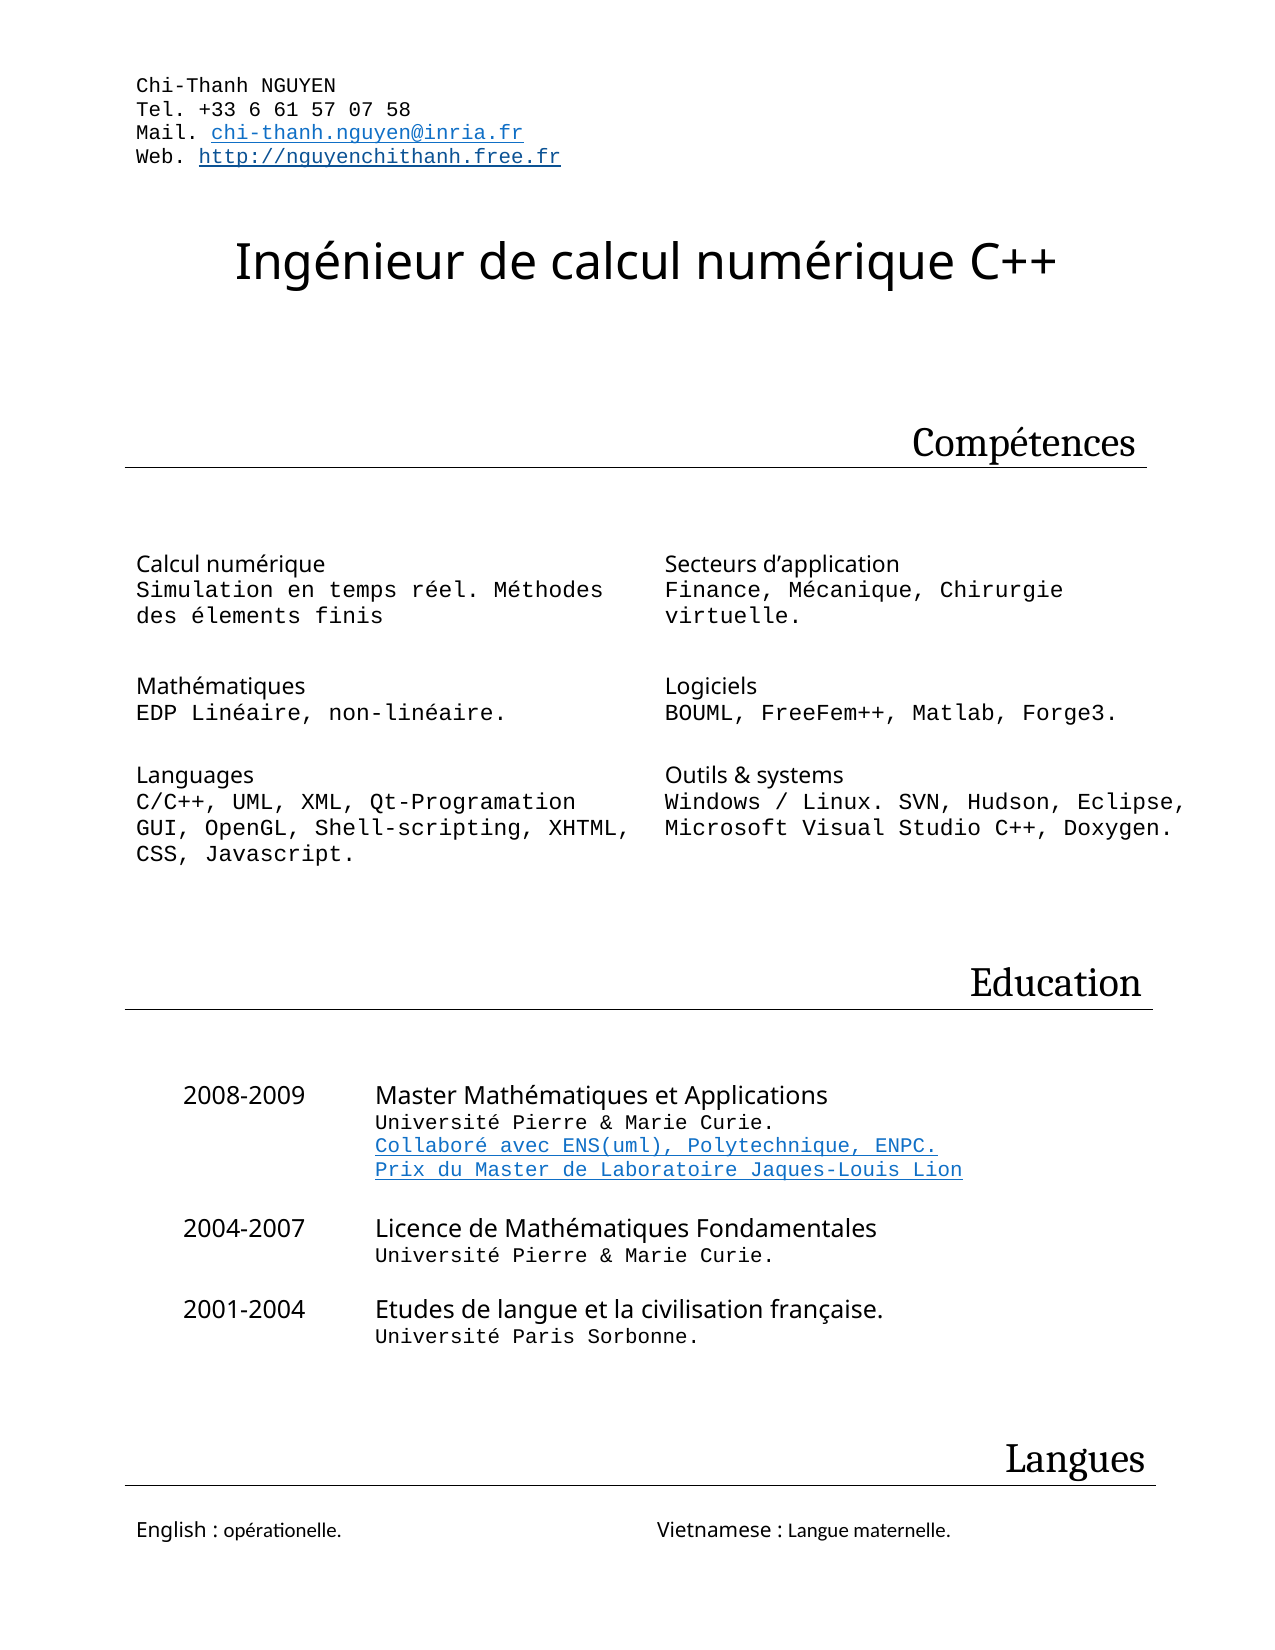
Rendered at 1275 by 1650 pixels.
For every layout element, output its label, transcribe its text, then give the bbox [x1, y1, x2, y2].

table_cell Logiciels BOUML, FreeFem++, Matlab, Forge3. [653, 670, 1213, 759]
table_cell Etudes de langue et la civilisation française. Université Paris Sorbonne. [364, 1292, 1168, 1350]
table_header Calcul numérique Simulation en temps réel. Méthodes des élements finis [125, 548, 653, 670]
text Web. http://nguyenchithanh.free.fr [136, 146, 1157, 169]
table_cell Mathématiques EDP Linéaire, non-linéaire. [125, 670, 653, 759]
table_header English : opérationelle. [125, 1515, 646, 1543]
table_cell Licence de Mathématiques Fondamentales Université Pierre & Marie Curie. [364, 1211, 1168, 1292]
table_header Master Mathématiques et Applications Université Pierre & Marie Curie. Collaboré avec ENS(uml), Polytechnique, ENPC. Prix du Master de Laboratoire Jaques-Louis Lion [364, 1078, 1168, 1211]
text Mail. chi-thanh.nguyen@inria.fr [136, 122, 1157, 146]
table_header Compétences [125, 419, 1147, 467]
text Ingénieur de calcul numérique C++ [136, 226, 1157, 294]
table_header Langues [125, 1435, 1156, 1485]
table_cell Languages C/C++, UML, XML, Qt-Programation GUI, OpenGL, Shell-scripting, XHTML, CSS, Javascript. [125, 759, 653, 868]
table_header Education [125, 959, 1153, 1009]
table_cell Outils & systems Windows / Linux. SVN, Hudson, Eclipse, Microsoft Visual Studio C++, Doxygen. [653, 759, 1213, 868]
table_header Vietnamese : Langue maternelle. [646, 1515, 1168, 1543]
table_header Secteurs d’application Finance, Mécanique, Chirurgie virtuelle. [653, 548, 1213, 670]
text Chi-Thanh NGUYEN [136, 75, 1157, 99]
table_header 2008-2009 [125, 1078, 363, 1211]
table_cell 2004-2007 [125, 1211, 363, 1292]
text Tel. +33 6 61 57 07 58 [136, 99, 1157, 122]
table_cell 2001-2004 [125, 1292, 363, 1350]
